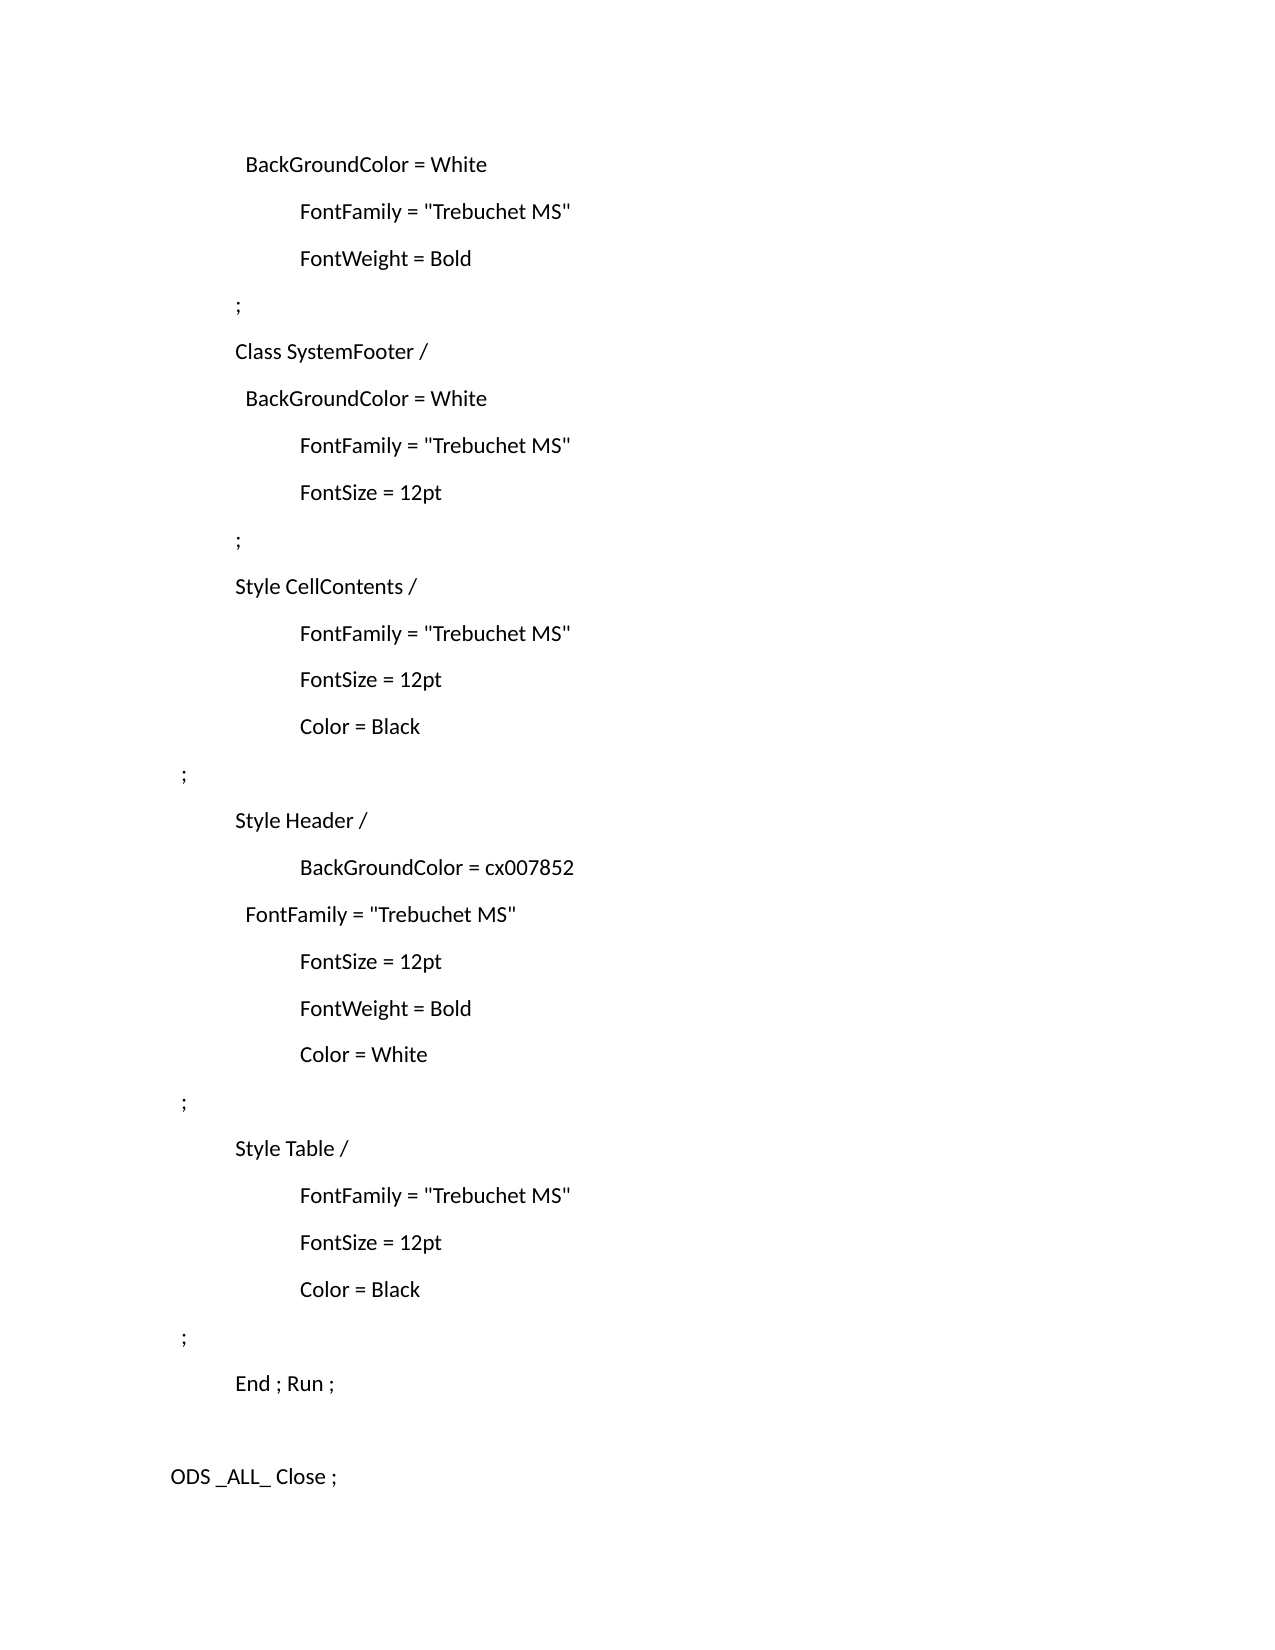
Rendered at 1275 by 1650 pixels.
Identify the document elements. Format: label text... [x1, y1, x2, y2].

text BackGroundColor = White [150, 150, 1125, 178]
text Style Table / [150, 1134, 1125, 1162]
text FontWeight = Bold [150, 994, 1125, 1022]
text ; [150, 1087, 1125, 1116]
text BackGroundColor = cx007852 [150, 853, 1125, 881]
text FontSize = 12pt [150, 947, 1125, 975]
text ODS _ALL_ Close ; [150, 1462, 1125, 1491]
text End ; Run ; [150, 1369, 1125, 1397]
text FontSize = 12pt [150, 478, 1125, 506]
text ; [150, 1322, 1125, 1350]
text Color = Black [150, 1275, 1125, 1303]
text Style Header / [150, 806, 1125, 834]
text FontFamily = "Trebuchet MS" [150, 431, 1125, 459]
text FontSize = 12pt [150, 1228, 1125, 1256]
text Color = Black [150, 712, 1125, 741]
text FontFamily = "Trebuchet MS" [150, 1181, 1125, 1209]
text ; [150, 291, 1125, 319]
text ; [150, 525, 1125, 553]
text Class SystemFooter / [150, 337, 1125, 366]
text FontSize = 12pt [150, 666, 1125, 694]
text Style CellContents / [150, 572, 1125, 600]
text Color = White [150, 1041, 1125, 1069]
text BackGroundColor = White [150, 384, 1125, 412]
text ; [150, 759, 1125, 787]
text FontWeight = Bold [150, 244, 1125, 272]
text FontFamily = "Trebuchet MS" [150, 619, 1125, 647]
text FontFamily = "Trebuchet MS" [150, 900, 1125, 928]
text FontFamily = "Trebuchet MS" [150, 197, 1125, 225]
